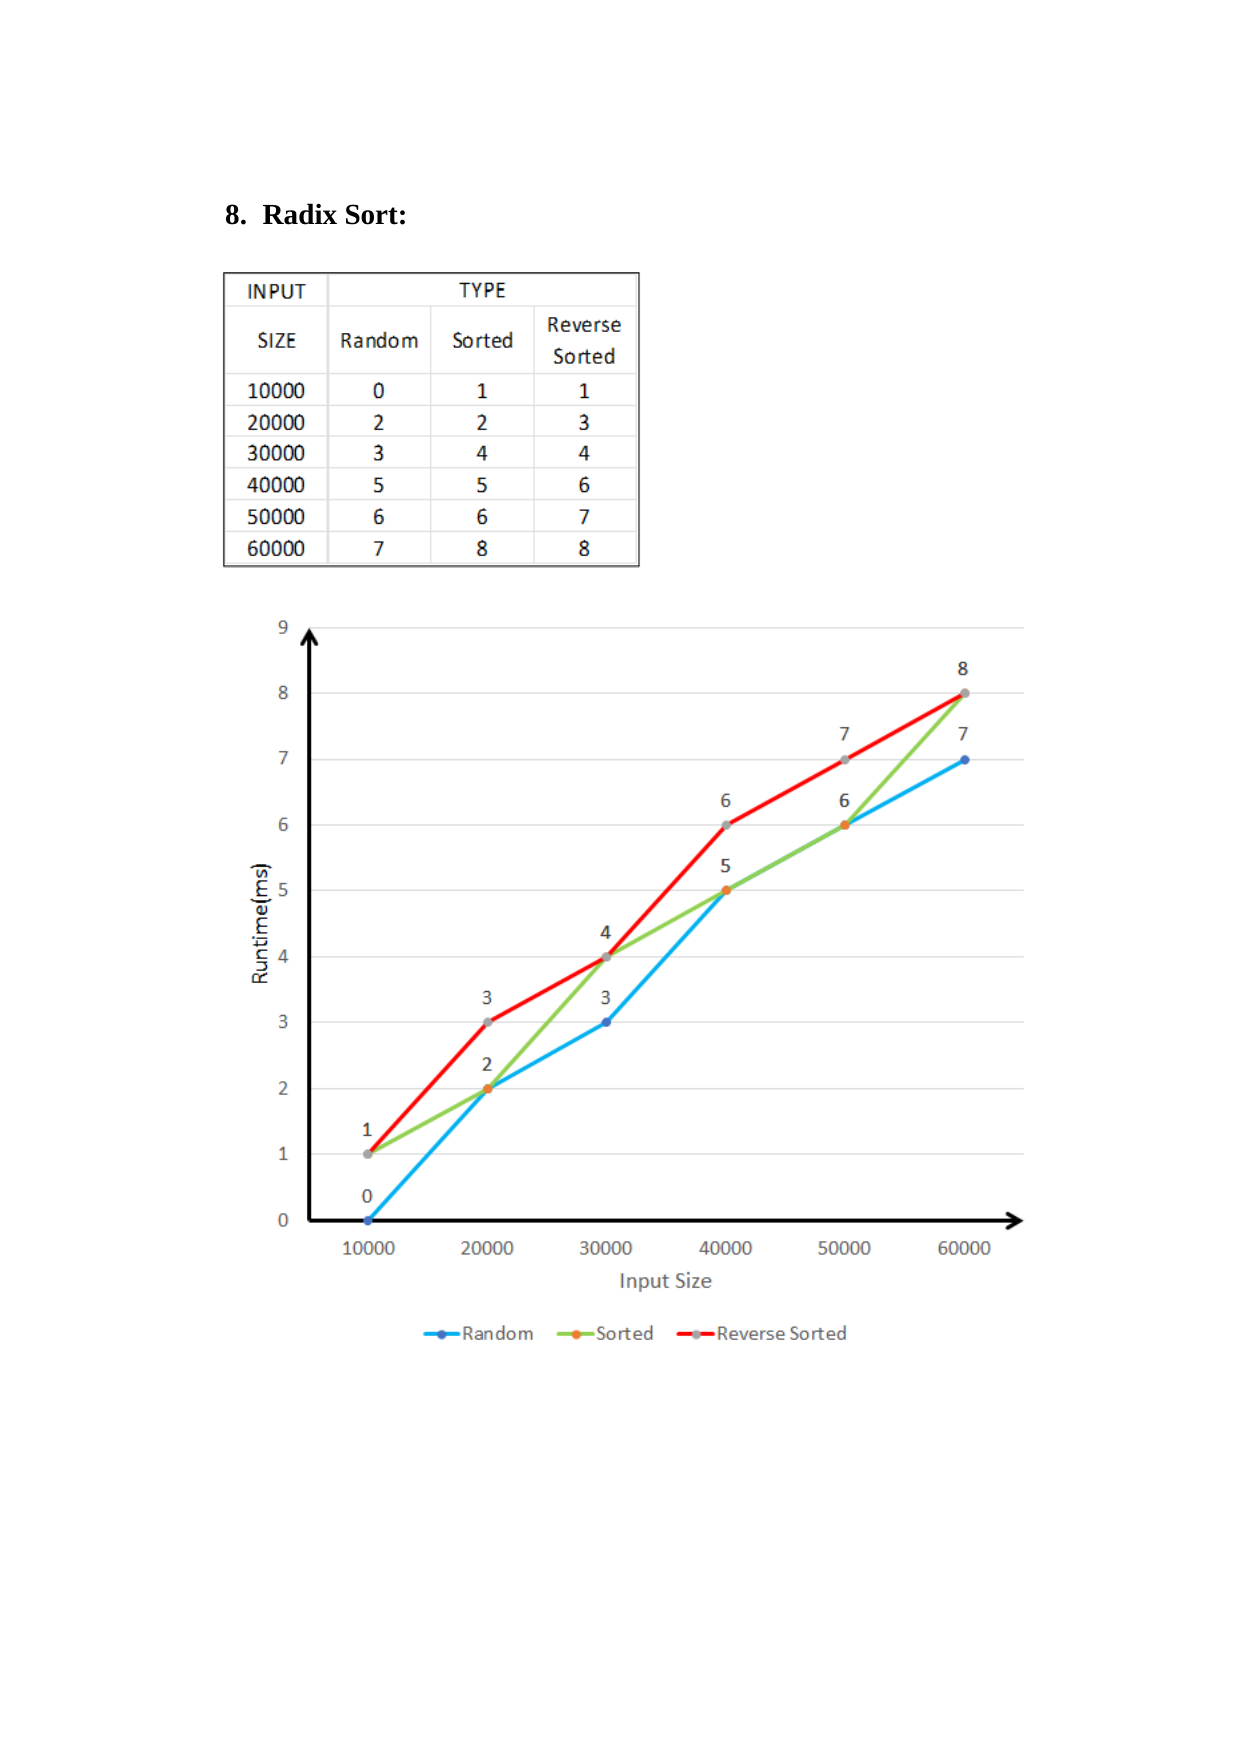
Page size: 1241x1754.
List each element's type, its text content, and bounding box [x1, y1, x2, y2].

picture [222, 606, 1043, 1364]
list Radix Sort: [225, 197, 1166, 231]
picture [222, 271, 641, 568]
